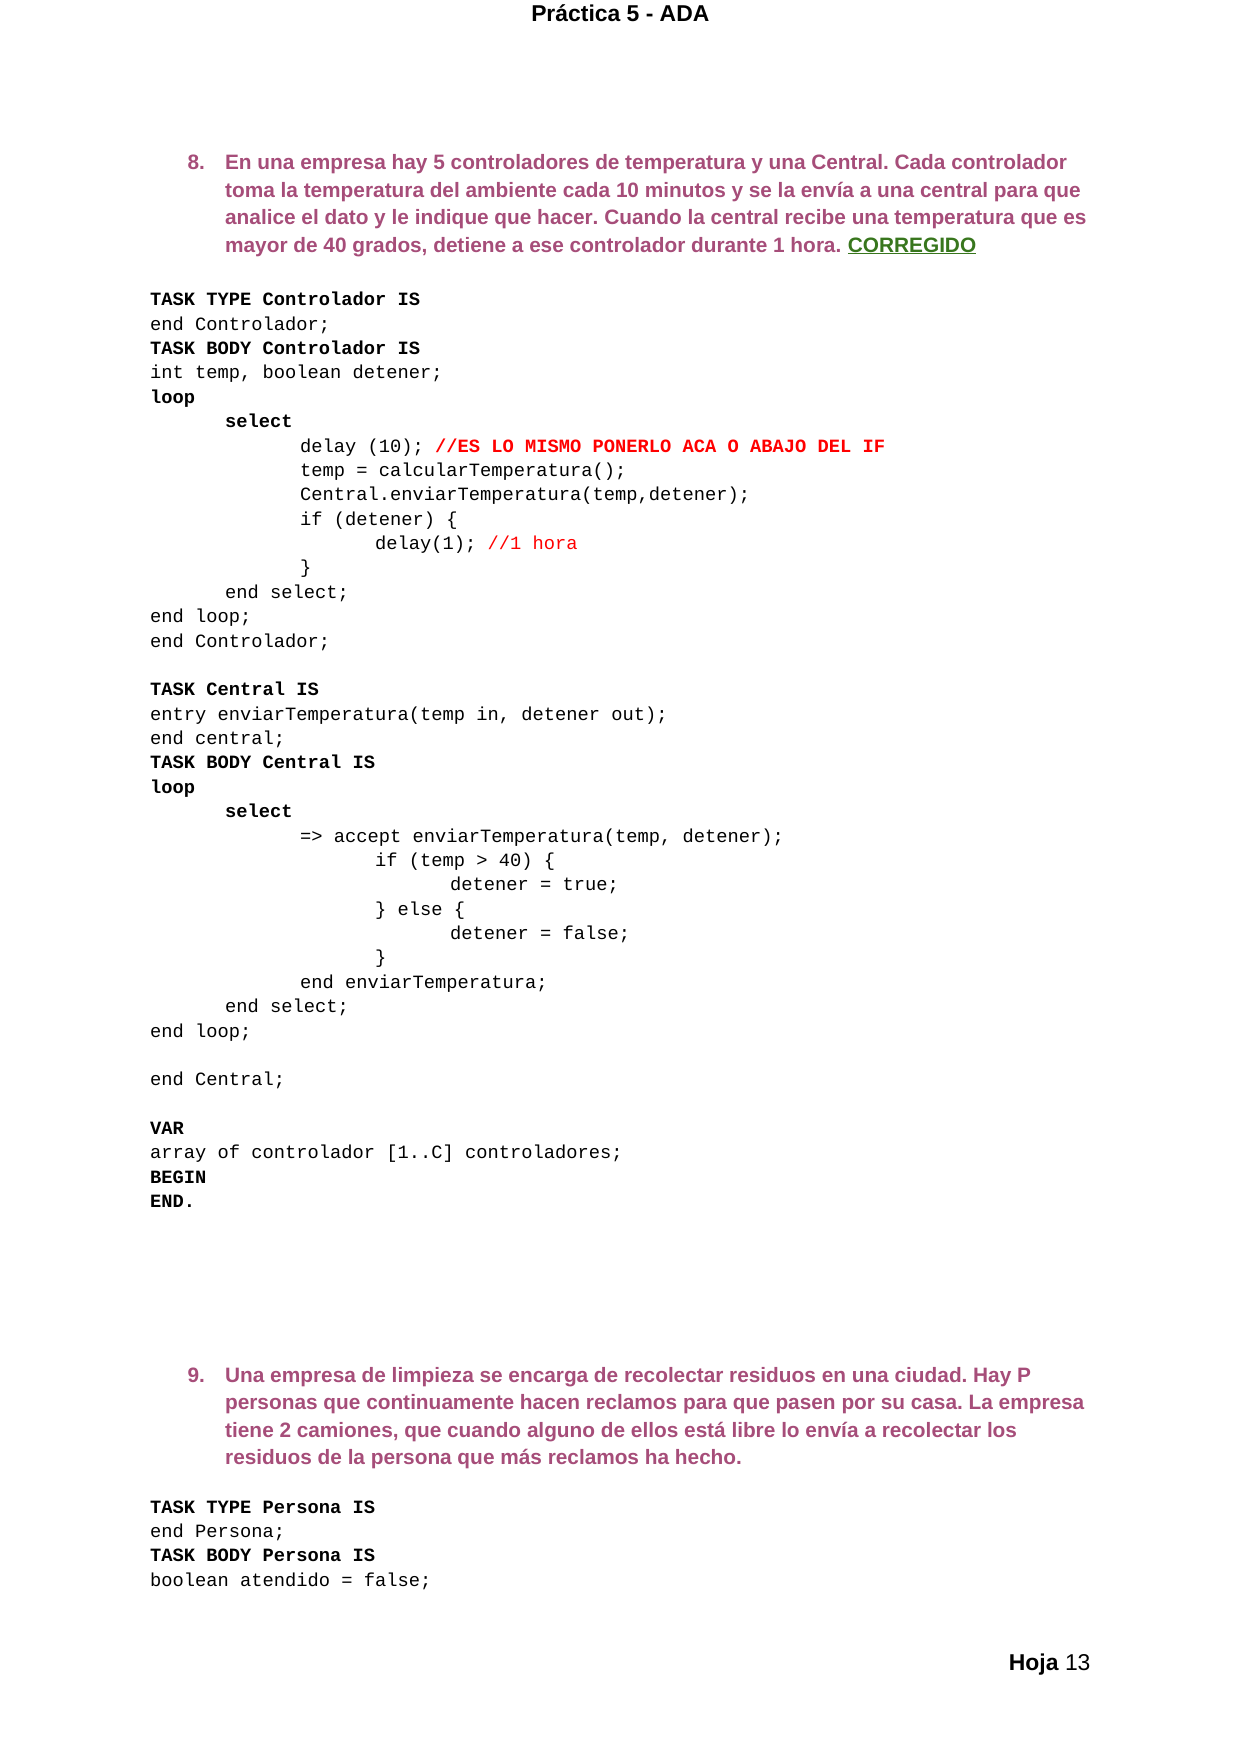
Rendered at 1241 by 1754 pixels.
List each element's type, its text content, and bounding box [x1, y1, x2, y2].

text end Controlador; [150, 314, 1090, 336]
text temp = calcularTemperatura(); [150, 461, 1090, 482]
subtitle TASK Central IS [150, 680, 1090, 701]
subtitle En una empresa hay 5 controladores de temperatura y una Central. Cada controlador toma la temperatura del ambiente cada 10 minutos y se la envía a una central para que analice el dato y le indique que hacer. Cuando la central recibe una temperatura que es mayor de 40 grados, detiene a ese controlador durante 1 hora. CORREGIDO [187, 150, 1090, 256]
text end select; [150, 997, 1090, 1018]
text detener = true; [225, 875, 1090, 896]
text end select; [150, 583, 1090, 604]
text end Central; [150, 1070, 1090, 1091]
text end loop; [150, 1021, 1090, 1043]
text TASK BODY Persona IS [150, 1546, 1090, 1567]
text select [150, 802, 1090, 823]
text TASK BODY Central IS [150, 753, 1090, 774]
subtitle Una empresa de limpieza se encarga de recolectar residuos en una ciudad. Hay P personas que continuamente hacen reclamos para que pasen por su casa. La empresa tiene 2 camiones, que cuando alguno de ellos está libre lo envía a recolectar los residuos de la persona que más reclamos ha hecho. [187, 1363, 1090, 1469]
text if (detener) { [150, 509, 1090, 531]
text end Persona; [150, 1522, 1090, 1543]
text TASK BODY Controlador IS [150, 339, 1090, 360]
text } [150, 558, 1090, 579]
text } [225, 948, 1090, 969]
subtitle TASK TYPE Controlador IS [150, 290, 1090, 311]
text Central.enviarTemperatura(temp,detener); [150, 485, 1090, 506]
text if (temp > 40) { [225, 851, 1090, 872]
text loop [150, 388, 1090, 409]
text end central; [150, 729, 1090, 750]
text end Controlador; [150, 631, 1090, 653]
text BEGIN [150, 1168, 1090, 1189]
text delay(1); //1 hora [150, 534, 1090, 555]
text } else { [225, 899, 1090, 921]
text int temp, boolean detener; [150, 363, 1090, 384]
text => accept enviarTemperatura(temp, detener); [150, 826, 1090, 848]
text boolean atendido = false; [150, 1571, 1090, 1592]
text END. [150, 1192, 1090, 1213]
subtitle TASK TYPE Persona IS [150, 1497, 1090, 1519]
text select [150, 412, 1090, 433]
text detener = false; [225, 924, 1090, 945]
text array of controlador [1..C] controladores; [150, 1143, 1090, 1164]
text end enviarTemperatura; [225, 973, 1090, 994]
text entry enviarTemperatura(temp in, detener out); [150, 704, 1090, 726]
text end loop; [150, 607, 1090, 628]
text VAR [150, 1119, 1090, 1140]
text delay (10); //ES LO MISMO PONERLO ACA O ABAJO DEL IF [150, 436, 1090, 458]
text loop [150, 778, 1090, 799]
